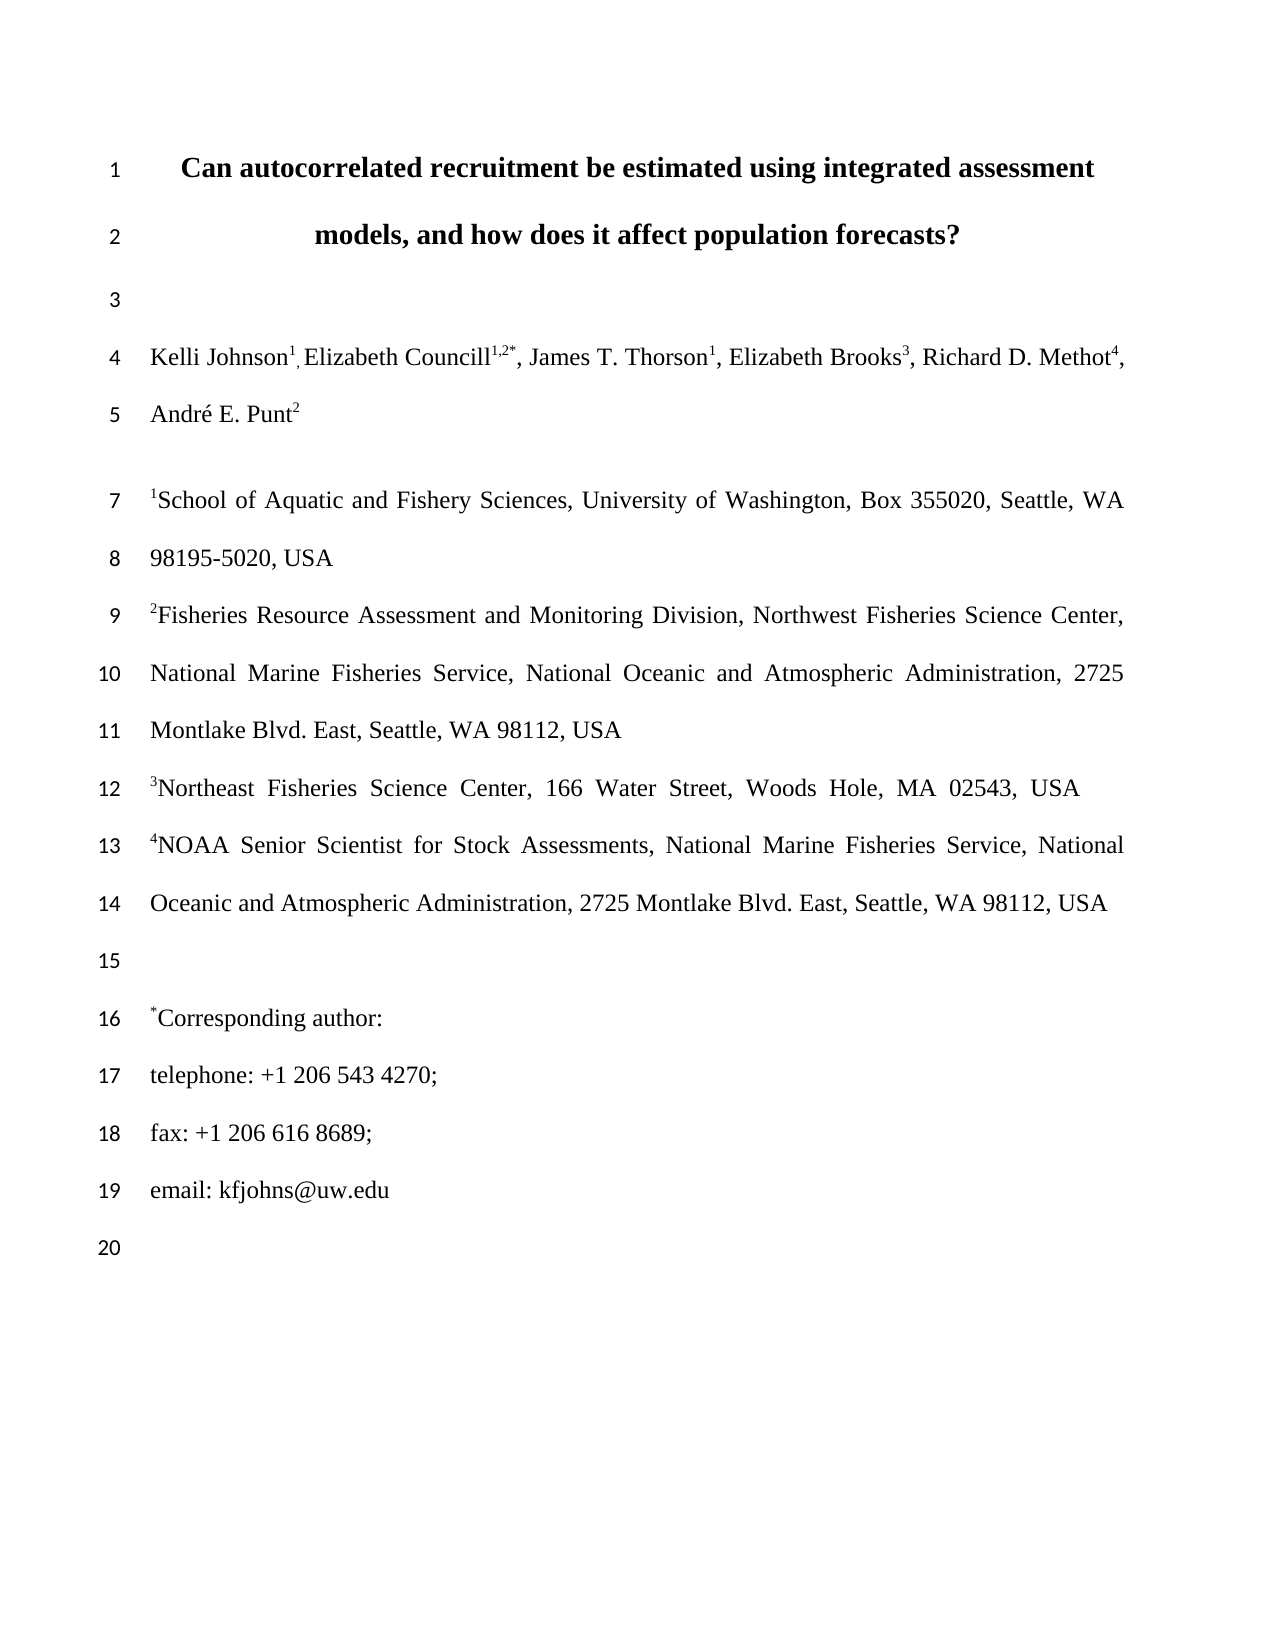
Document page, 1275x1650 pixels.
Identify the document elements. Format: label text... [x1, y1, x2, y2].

text fax: +1 206 616 8689; [150, 1118, 1125, 1147]
text email: kfjohns@uw.edu [150, 1175, 1125, 1204]
text Kelli Johnson1, Elizabeth Councill1,2*, James T. Thorson1, Elizabeth Brooks3, Richard D. Methot4, André E. Punt2 [150, 342, 1125, 428]
text 1School of Aquatic and Fishery Sciences, University of Washington, Box 355020, Seattle, WA 98195-5020, USA [150, 485, 1125, 572]
text telephone: +1 206 543 4270; [150, 1060, 1125, 1089]
text 2Fisheries Resource Assessment and Monitoring Division, Northwest Fisheries Science Center, National Marine Fisheries Service, National Oceanic and Atmospheric Administration, 2725 Montlake Blvd. East, Seattle, WA 98112, USA [150, 600, 1125, 744]
text 4NOAA Senior Scientist for Stock Assessments, National Marine Fisheries Service, National Oceanic and Atmospheric Administration, 2725 Montlake Blvd. East, Seattle, WA 98112, USA [150, 830, 1125, 917]
text Can autocorrelated recruitment be estimated using integrated assessment models, and how does it affect population forecasts? [150, 150, 1125, 251]
text 3Northeast Fisheries Science Center, 166 Water Street, Woods Hole, MA 02543, USA [150, 773, 1125, 802]
text *Corresponding author: [150, 1003, 1125, 1032]
